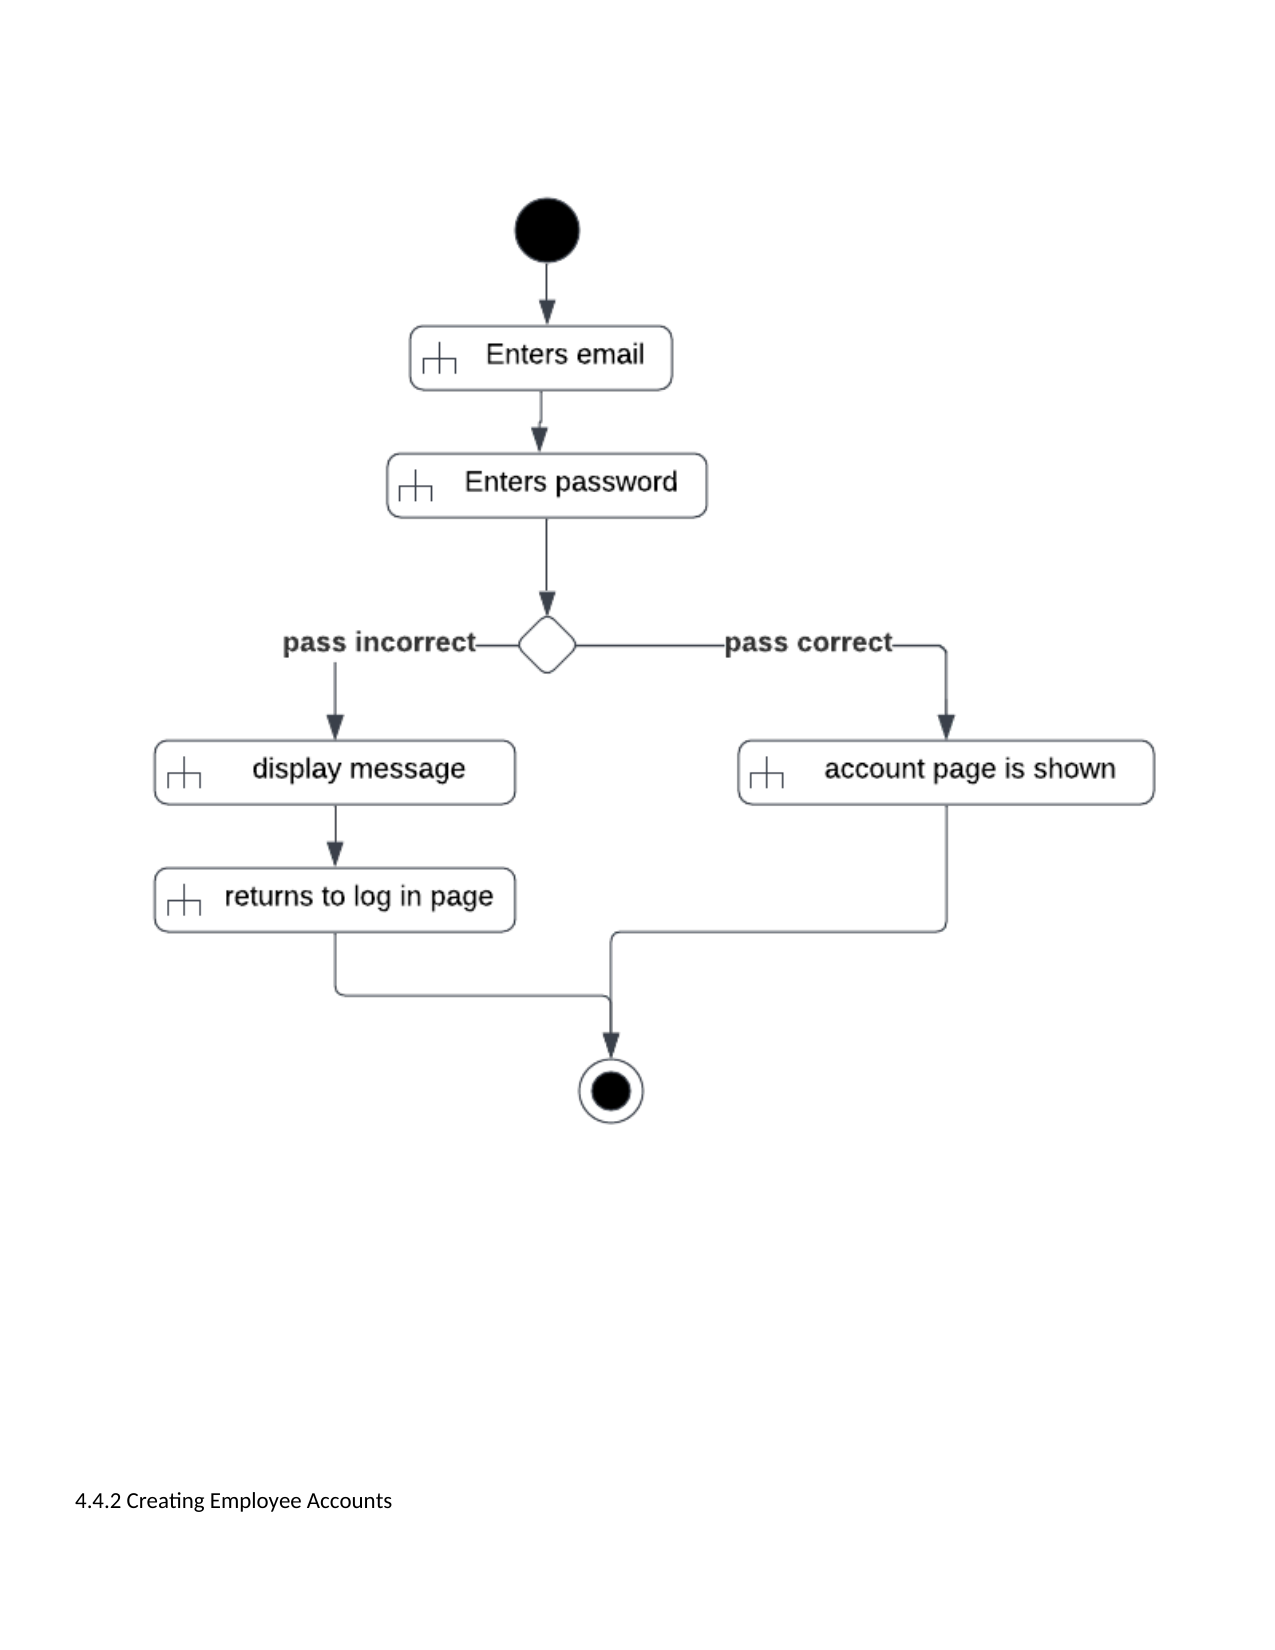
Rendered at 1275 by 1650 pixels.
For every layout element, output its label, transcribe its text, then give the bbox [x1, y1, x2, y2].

text 4.4.2 Creating Employee Accounts [75, 1487, 1200, 1515]
picture [121, 135, 1178, 1187]
